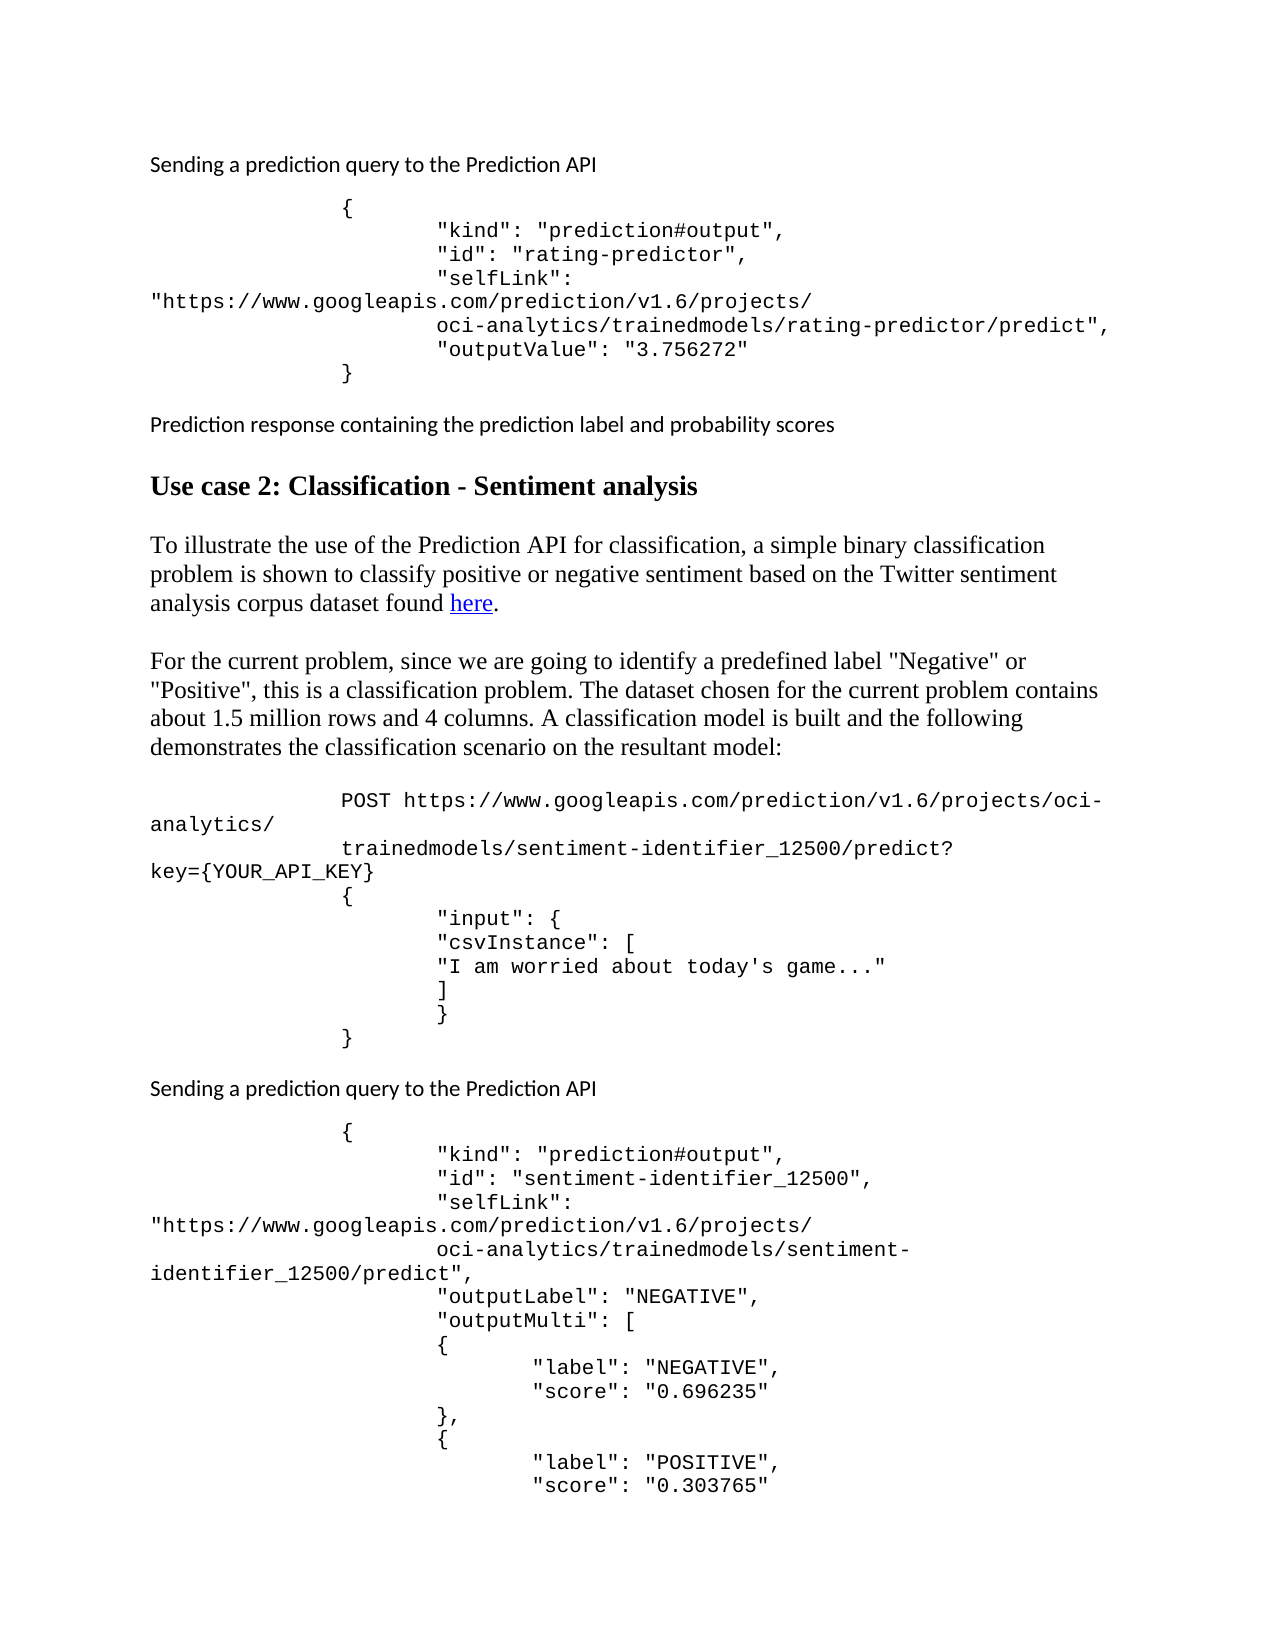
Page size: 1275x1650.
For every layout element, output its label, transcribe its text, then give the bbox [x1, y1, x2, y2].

text "I am worried about today's game..." [150, 956, 1125, 979]
text { [150, 885, 1125, 908]
text { [150, 197, 1125, 221]
text "selfLink": "https://www.googleapis.com/prediction/v1.6/projects/ [150, 268, 1125, 315]
text } [150, 1003, 1125, 1027]
text To illustrate the use of the Prediction API for classification, a simple binary classification problem is shown to classify positive or negative sentiment based on the Twitter sentiment analysis corpus dataset found here. [150, 531, 1125, 617]
text { [150, 1121, 1125, 1144]
text "kind": "prediction#output", [150, 221, 1125, 244]
text "outputLabel": "NEGATIVE", [150, 1286, 1125, 1310]
text "kind": "prediction#output", [150, 1144, 1125, 1168]
text "outputValue": "3.756272" [150, 339, 1125, 362]
text } [150, 1027, 1125, 1050]
text For the current problem, since we are going to identify a predefined label "Negative" or "Positive", this is a classification problem. The dataset chosen for the current problem contains about 1.5 million rows and 4 columns. A classification model is built and the following demonstrates the classification scenario on the resultant model: [150, 646, 1125, 761]
text trainedmodels/sentiment-identifier_12500/predict?key={YOUR_API_KEY} [150, 837, 1125, 885]
text POST https://www.googleapis.com/prediction/v1.6/projects/oci-analytics/ [150, 790, 1125, 837]
text "label": "POSITIVE", [150, 1452, 1125, 1476]
text "selfLink": "https://www.googleapis.com/prediction/v1.6/projects/ [150, 1192, 1125, 1239]
subtitle Use case 2: Classification - Sentiment analysis [150, 469, 1125, 501]
text "score": "0.696235" [150, 1381, 1125, 1404]
text "id": "sentiment-identifier_12500", [150, 1168, 1125, 1192]
text Prediction response containing the prediction label and probability scores [150, 410, 1125, 438]
text "csvInstance": [ [150, 932, 1125, 956]
text oci-analytics/trainedmodels/rating-predictor/predict", [150, 315, 1125, 339]
text Sending a prediction query to the Prediction API [150, 150, 1125, 178]
text { [150, 1334, 1125, 1357]
text { [150, 1428, 1125, 1452]
text Sending a prediction query to the Prediction API [150, 1074, 1125, 1102]
text "outputMulti": [ [150, 1310, 1125, 1334]
text "label": "NEGATIVE", [150, 1357, 1125, 1381]
text } [150, 362, 1125, 386]
text }, [150, 1404, 1125, 1428]
text oci-analytics/trainedmodels/sentiment-identifier_12500/predict", [150, 1239, 1125, 1286]
text "input": { [150, 908, 1125, 932]
text ] [150, 979, 1125, 1003]
text "id": "rating-predictor", [150, 244, 1125, 268]
text "score": "0.303765" [150, 1476, 1125, 1499]
